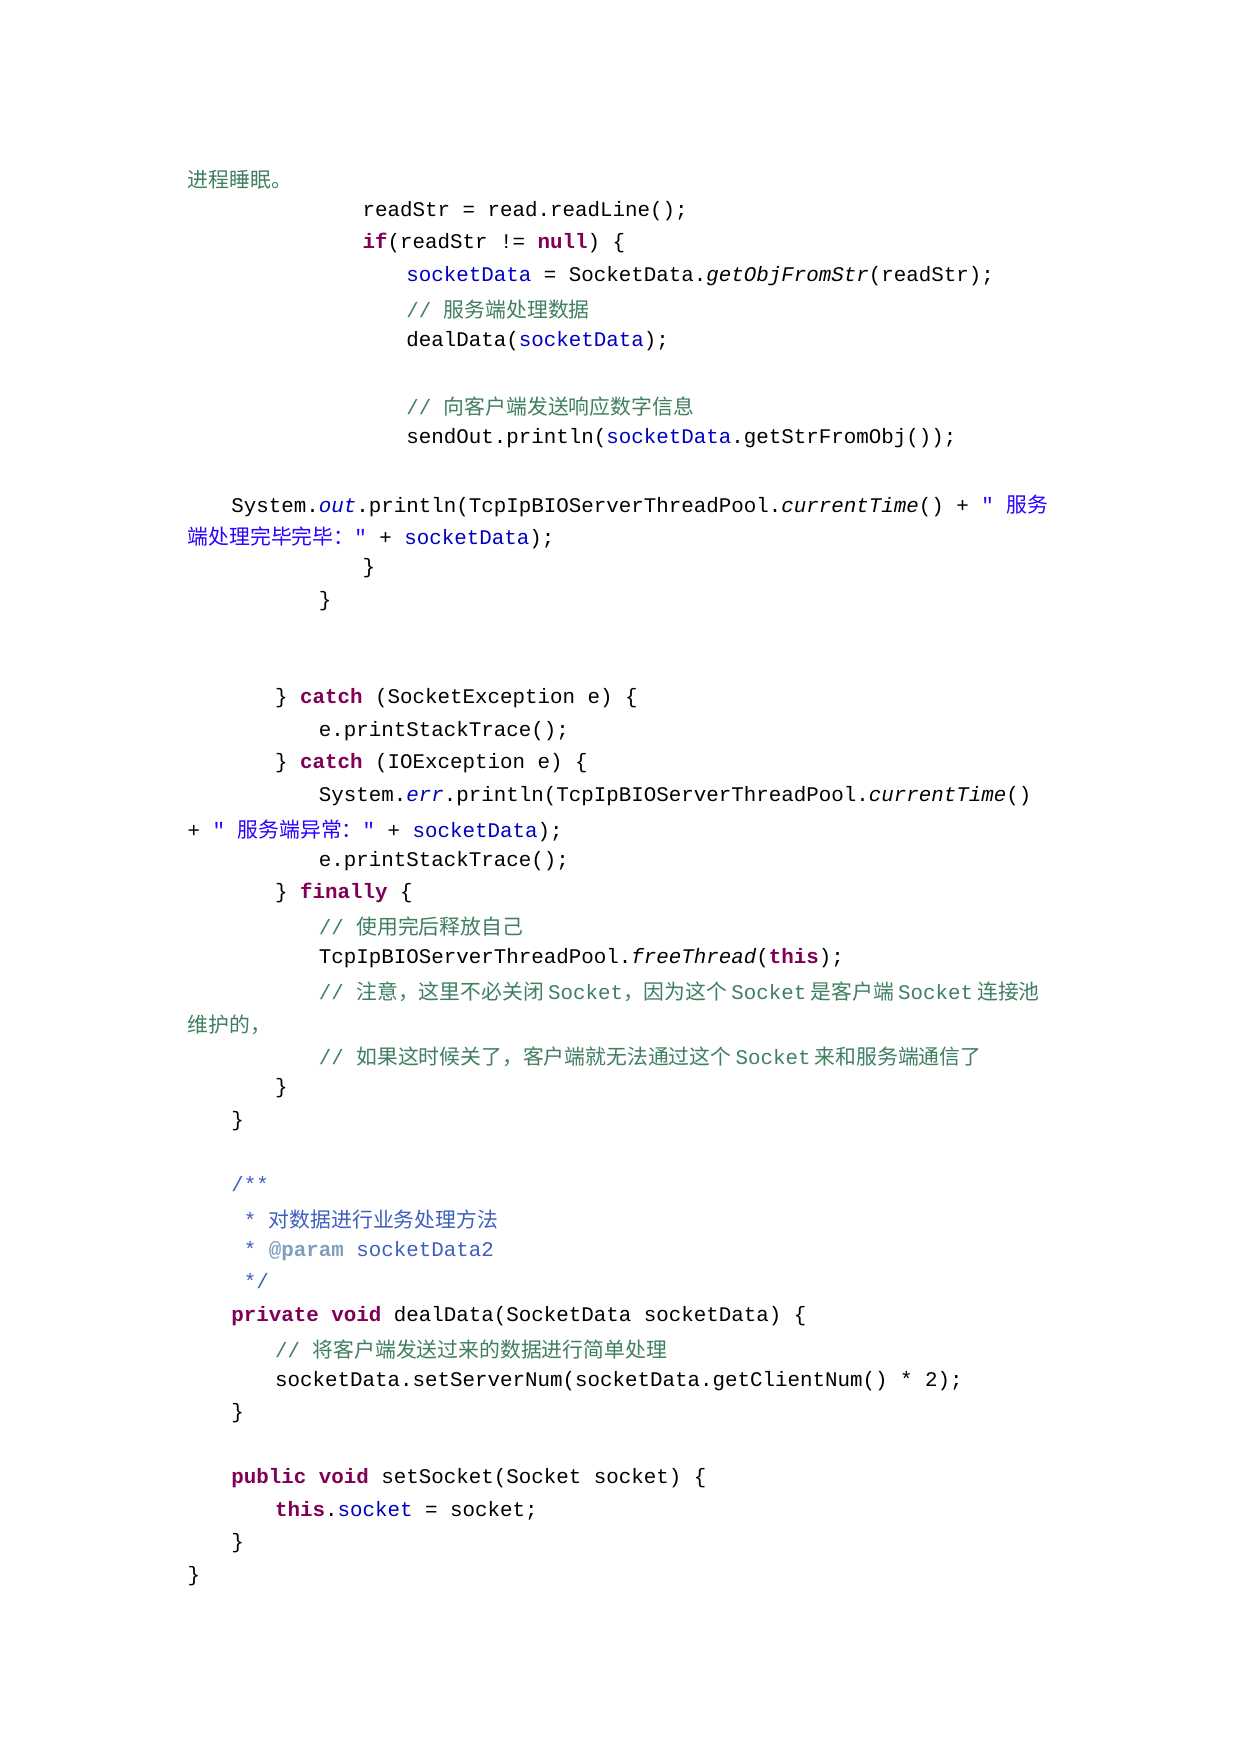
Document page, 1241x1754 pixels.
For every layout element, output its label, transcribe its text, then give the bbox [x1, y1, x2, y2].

text // 如果这时候关了，客户端就无法通过这个Socket来和服务端通信了 [187, 1039, 1053, 1072]
text * 对数据进行业务处理方法 [187, 1202, 1053, 1234]
text readStr = read.readLine(); [187, 194, 1053, 227]
text socketData = SocketData.getObjFromStr(readStr); [187, 259, 1053, 292]
text * @param socketData2 [187, 1234, 1053, 1267]
text } catch (IOException e) { [187, 747, 1053, 779]
text } [187, 1104, 1053, 1137]
text } [187, 1559, 1053, 1592]
text sendOut.println(socketData.getStrFromObj()); [187, 422, 1053, 454]
text e.printStackTrace(); [187, 844, 1053, 877]
text } [187, 1527, 1053, 1559]
text socketData.setServerNum(socketData.getClientNum() * 2); [187, 1364, 1053, 1397]
text } [187, 1072, 1053, 1104]
text private void dealData(SocketData socketData) { [187, 1299, 1053, 1332]
text // 注意，这里不必关闭Socket，因为这个Socket是客户端Socket连接池维护的， [187, 974, 1053, 1039]
text // 使用完后释放自己 [187, 909, 1053, 942]
text // 将客户端发送过来的数据进行简单处理 [187, 1332, 1053, 1364]
text if(readStr != null) { [187, 227, 1053, 259]
text } [187, 552, 1053, 584]
text System.out.println(TcpIpBIOServerThreadPool.currentTime() + " 服务端处理完毕完毕：" + socketData); [187, 454, 1053, 552]
text */ [187, 1267, 1053, 1299]
text this.socket = socket; [187, 1494, 1053, 1527]
text System.err.println(TcpIpBIOServerThreadPool.currentTime() + " 服务端异常：" + socketData); [187, 779, 1053, 844]
text // 向客户端发送响应数字信息 [187, 389, 1053, 422]
text dealData(socketData); [187, 324, 1053, 357]
text /** [187, 1169, 1053, 1202]
text } catch (SocketException e) { [187, 682, 1053, 714]
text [187, 162, 1053, 194]
text } [187, 1397, 1053, 1429]
text } finally { [187, 877, 1053, 909]
text } [187, 584, 1053, 617]
text public void setSocket(Socket socket) { [187, 1462, 1053, 1494]
text e.printStackTrace(); [187, 714, 1053, 747]
text TcpIpBIOServerThreadPool.freeThread(this); [187, 942, 1053, 974]
text // 服务端处理数据 [187, 292, 1053, 324]
